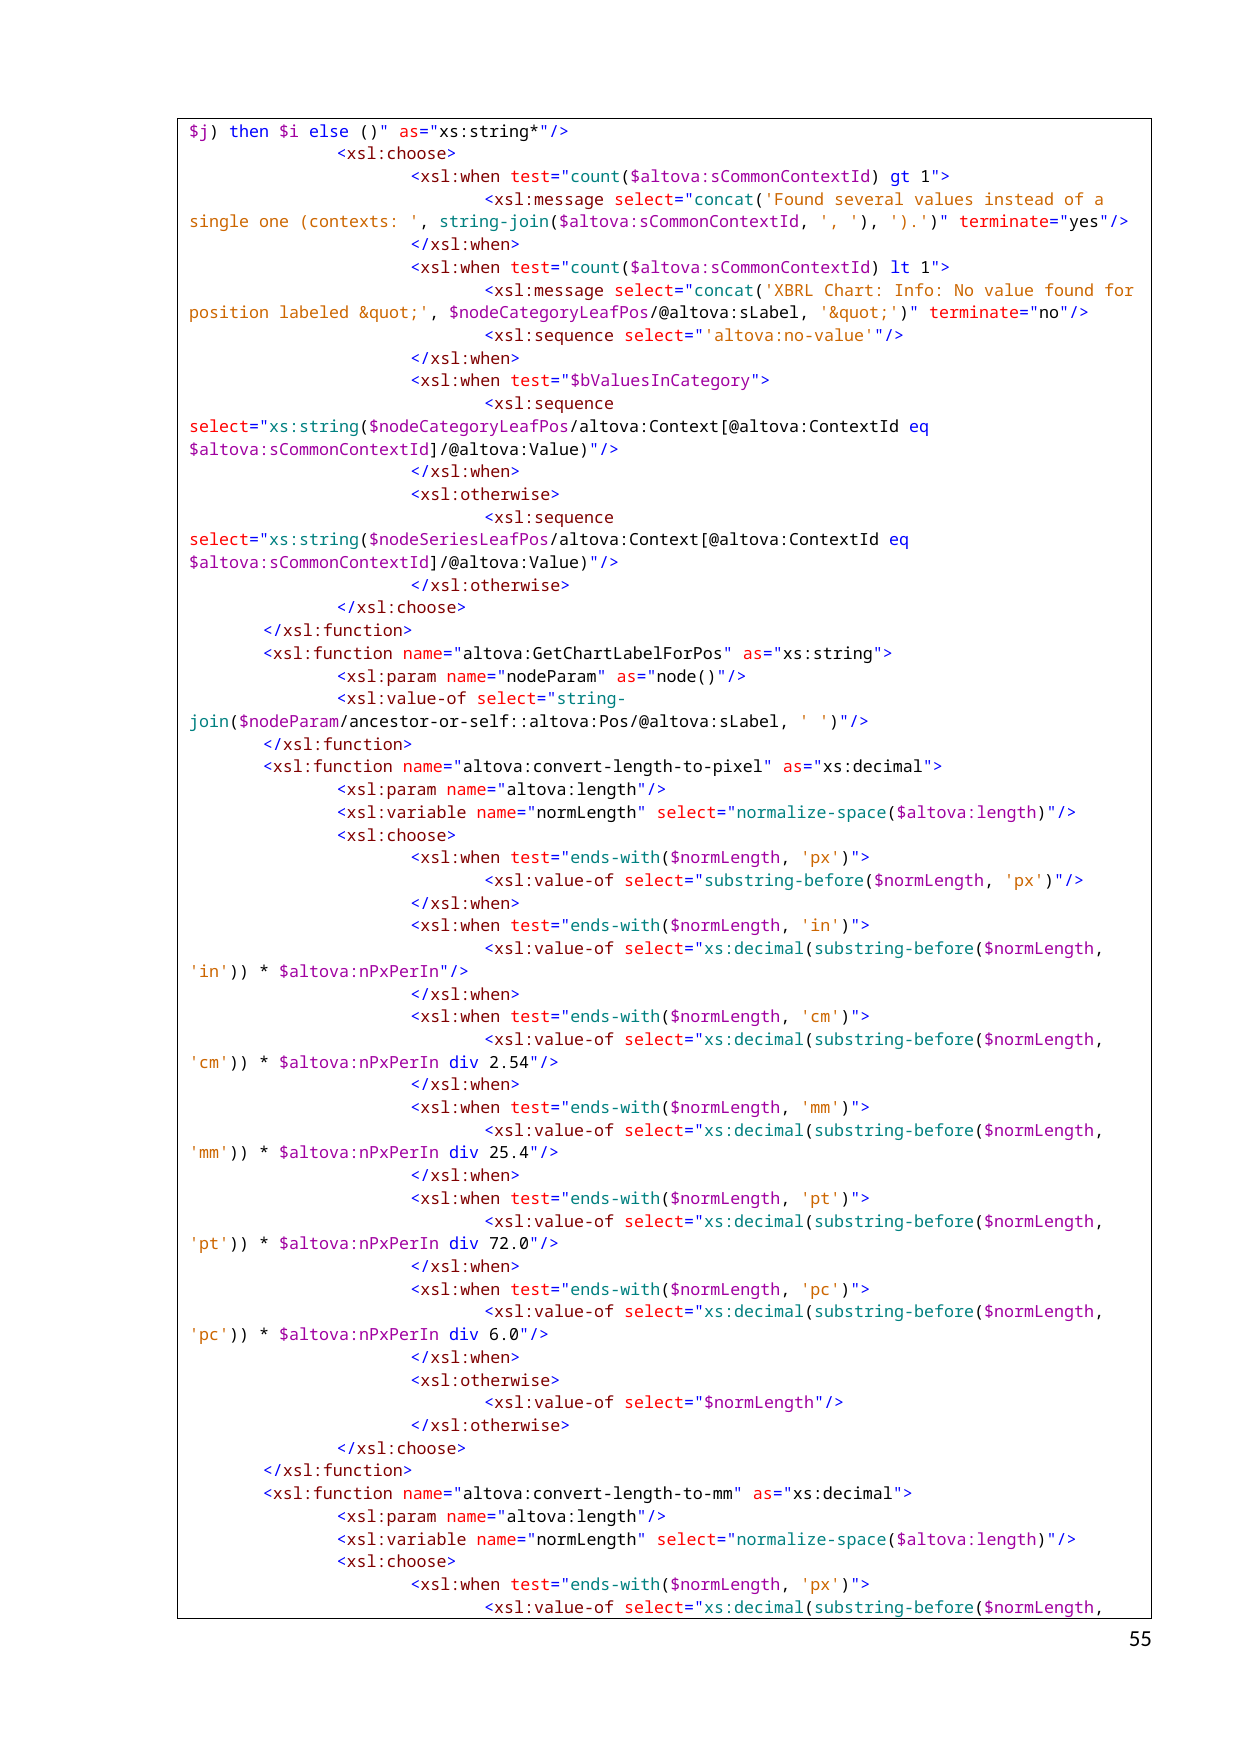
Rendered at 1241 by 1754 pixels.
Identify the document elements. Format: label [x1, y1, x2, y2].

table_header [178, 119, 1151, 1618]
